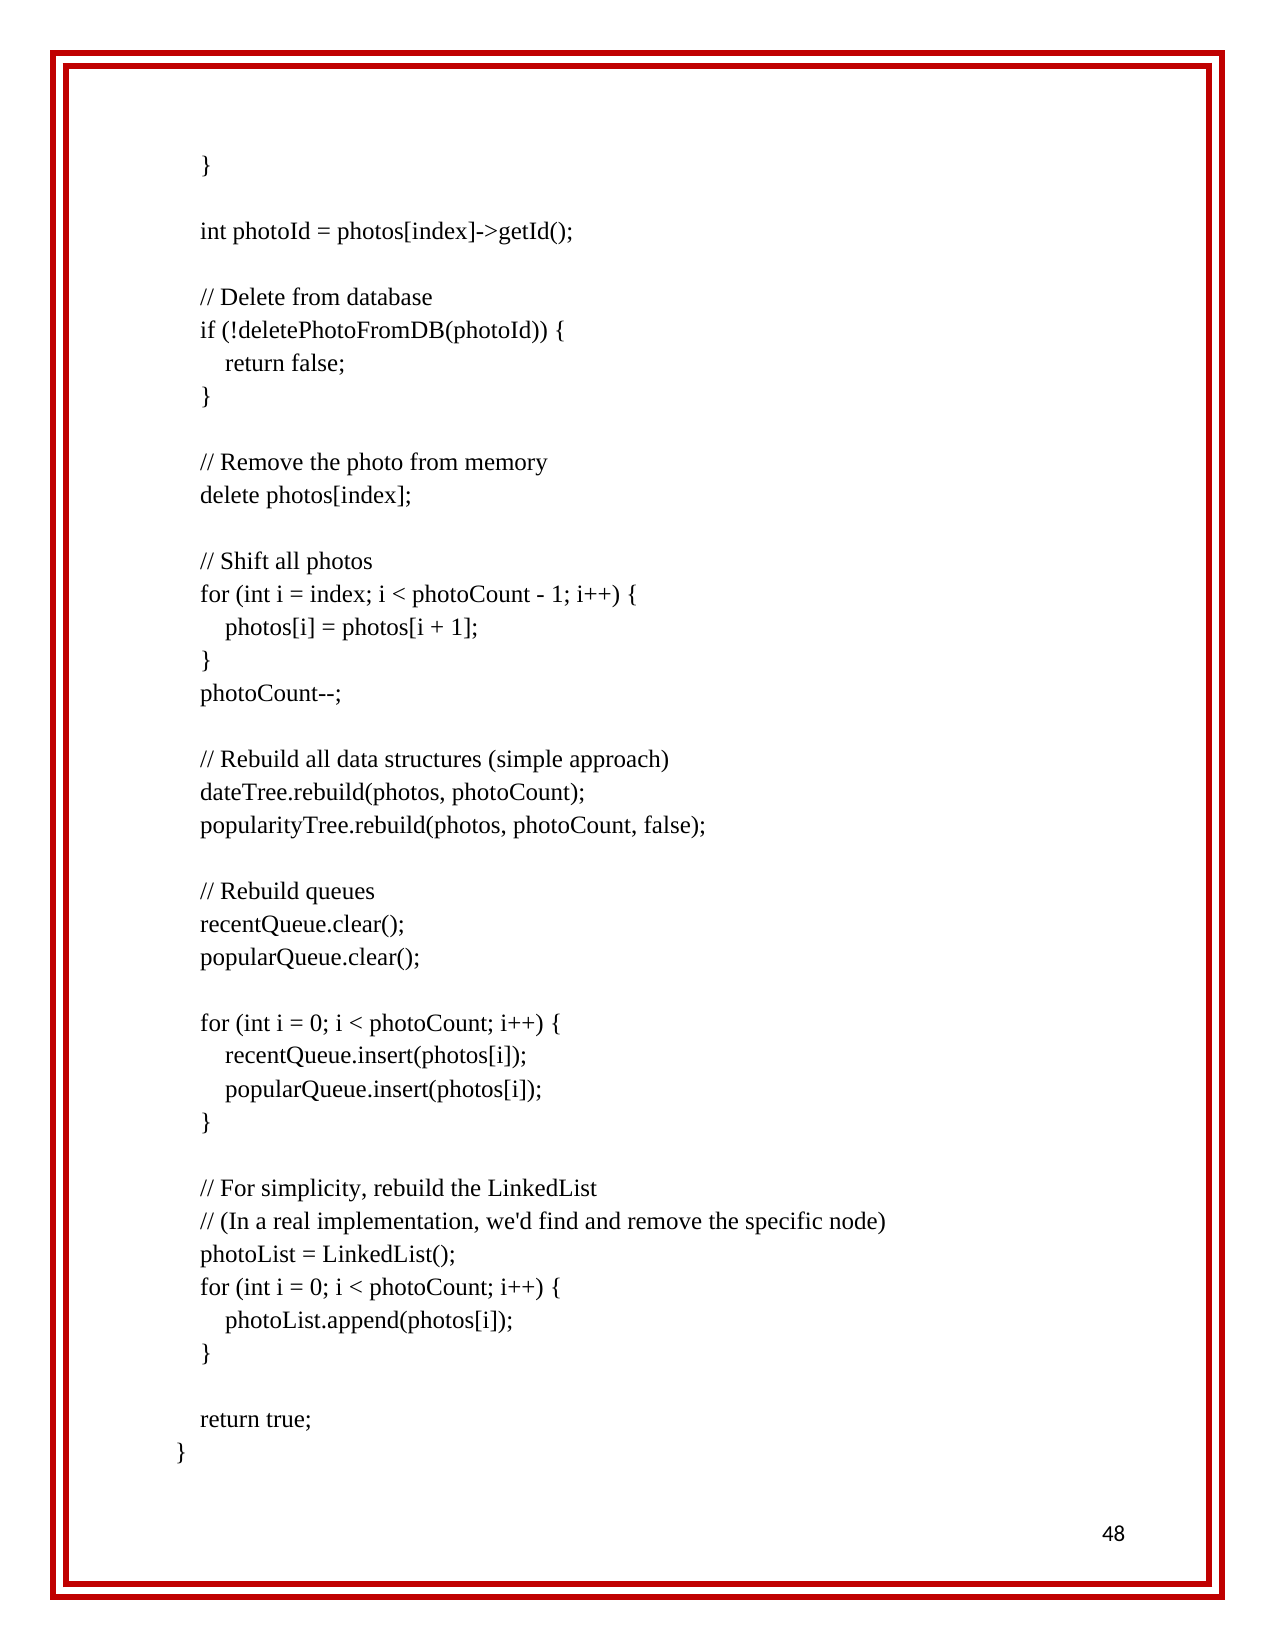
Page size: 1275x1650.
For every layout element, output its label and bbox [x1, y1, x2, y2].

text [150, 1008, 1125, 1499]
text [150, 150, 1125, 1003]
